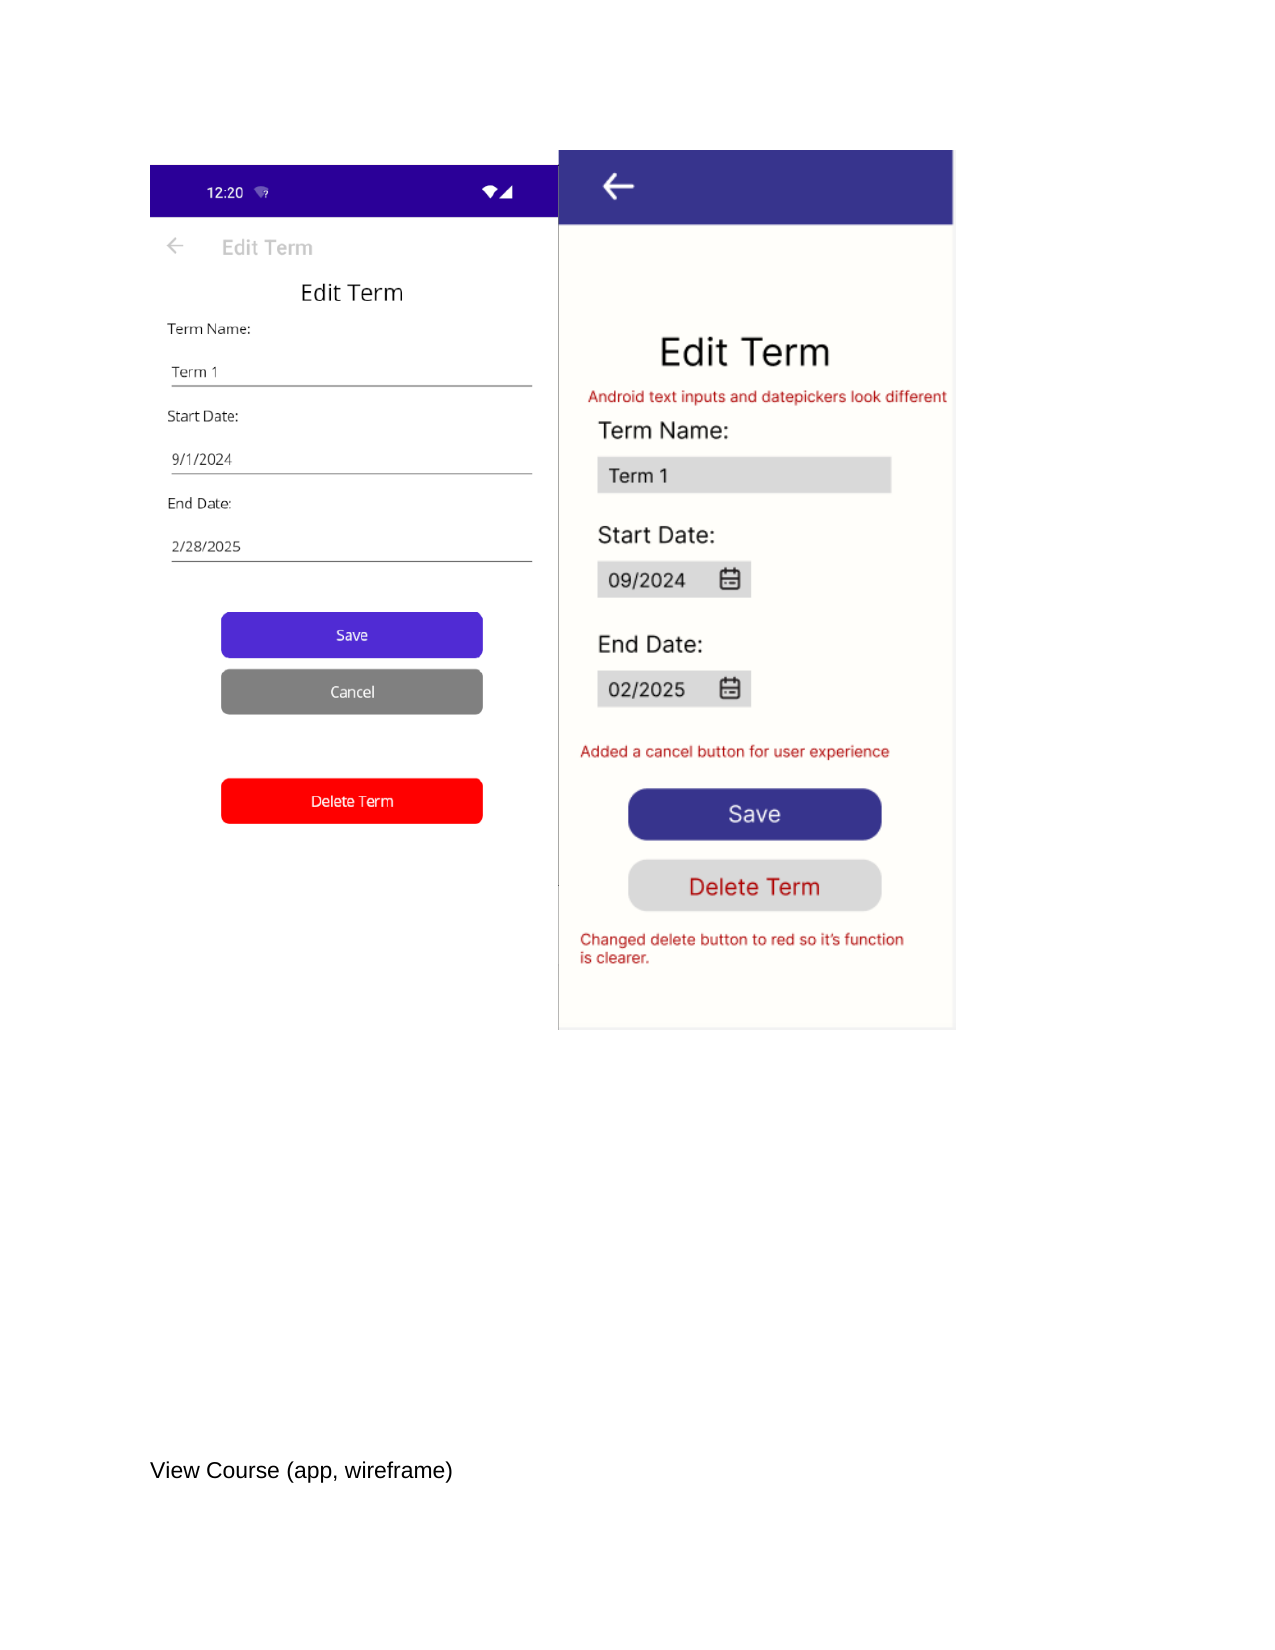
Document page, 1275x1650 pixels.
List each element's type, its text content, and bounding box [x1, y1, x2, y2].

text View Course (app, wireframe) [150, 1457, 1125, 1483]
picture [150, 150, 956, 1030]
